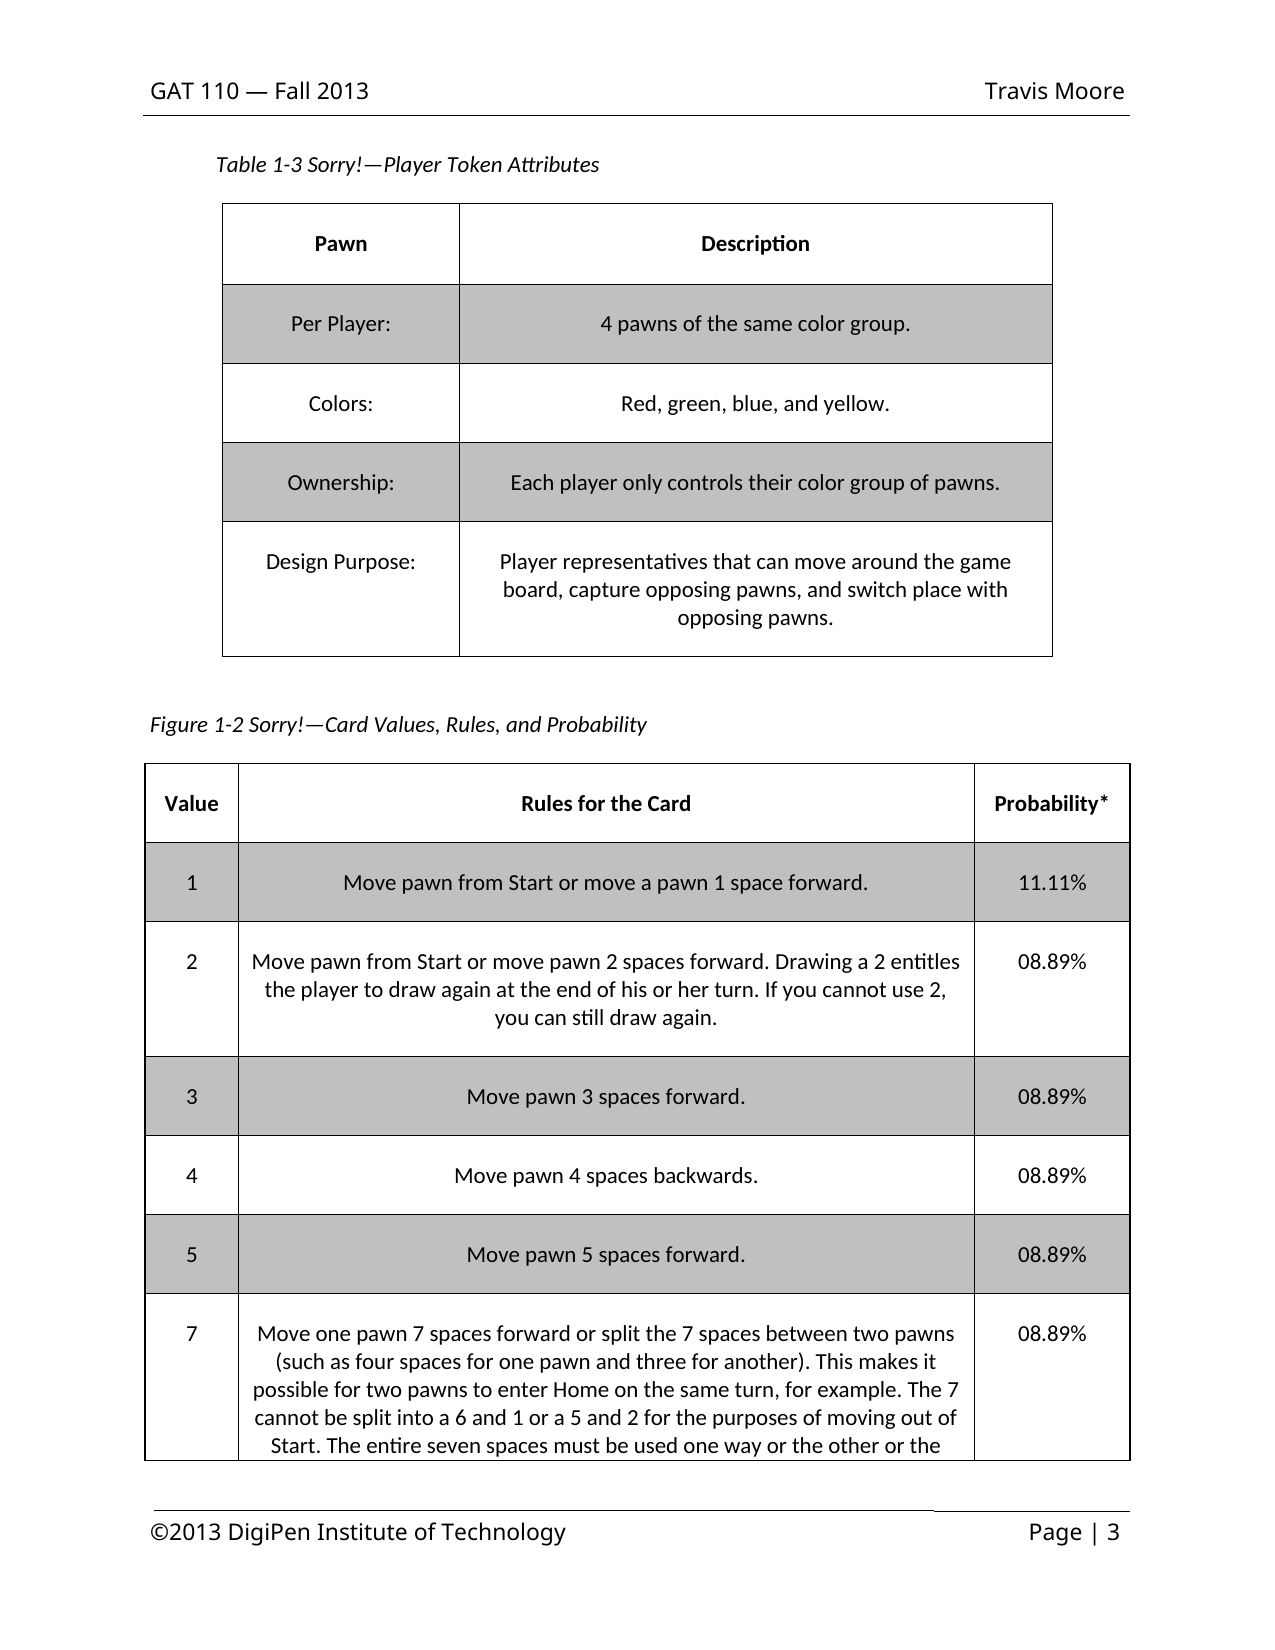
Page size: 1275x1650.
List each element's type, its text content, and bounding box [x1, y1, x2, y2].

table_cell 4 [146, 1136, 238, 1214]
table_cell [239, 1294, 974, 1459]
table_cell Player representatives that can move around the game board, capture opposing pawns, and switch place with opposing pawns. [460, 522, 1052, 656]
table_cell Each player only controls their color group of pawns. [460, 443, 1052, 521]
table_cell Per Player: [223, 285, 459, 363]
table_cell 08.89% [975, 1057, 1129, 1135]
table_cell Move pawn 5 spaces forward. [239, 1215, 974, 1293]
table_cell Ownership: [223, 443, 459, 521]
table_cell 11.11% [975, 843, 1129, 921]
table_cell Red, green, blue, and yellow. [460, 364, 1052, 442]
table_cell 7 [146, 1294, 238, 1459]
table_cell 5 [146, 1215, 238, 1293]
table_cell Move pawn 4 spaces backwards. [239, 1136, 974, 1214]
text Figure 1-2 Sorry!—Card Values, Rules, and Probability [150, 710, 1125, 738]
table_header Pawn [223, 204, 459, 283]
table_cell Design Purpose: [223, 522, 459, 656]
table_cell Move pawn from Start or move a pawn 1 space forward. [239, 843, 974, 921]
text Table 1-3 Sorry!—Player Token Attributes [150, 150, 1125, 178]
table_header Description [460, 204, 1052, 283]
table_cell Move pawn 3 spaces forward. [239, 1057, 974, 1135]
table_cell 08.89% [975, 1215, 1129, 1293]
table_cell Colors: [223, 364, 459, 442]
table_cell 3 [146, 1057, 238, 1135]
table_cell 08.89% [975, 922, 1129, 1056]
table_header Probability* [975, 764, 1129, 842]
table_cell 4 pawns of the same color group. [460, 285, 1052, 363]
table_header Value [146, 764, 238, 842]
table_cell 1 [146, 843, 238, 921]
table_header Rules for the Card [239, 764, 974, 842]
table_cell 08.89% [975, 1294, 1129, 1459]
table_cell Move pawn from Start or move pawn 2 spaces forward. Drawing a 2 entitles the player to draw again at the end of his or her turn. If you cannot use 2, you can still draw again. [239, 922, 974, 1056]
table_cell 08.89% [975, 1136, 1129, 1214]
table_cell 2 [146, 922, 238, 1056]
